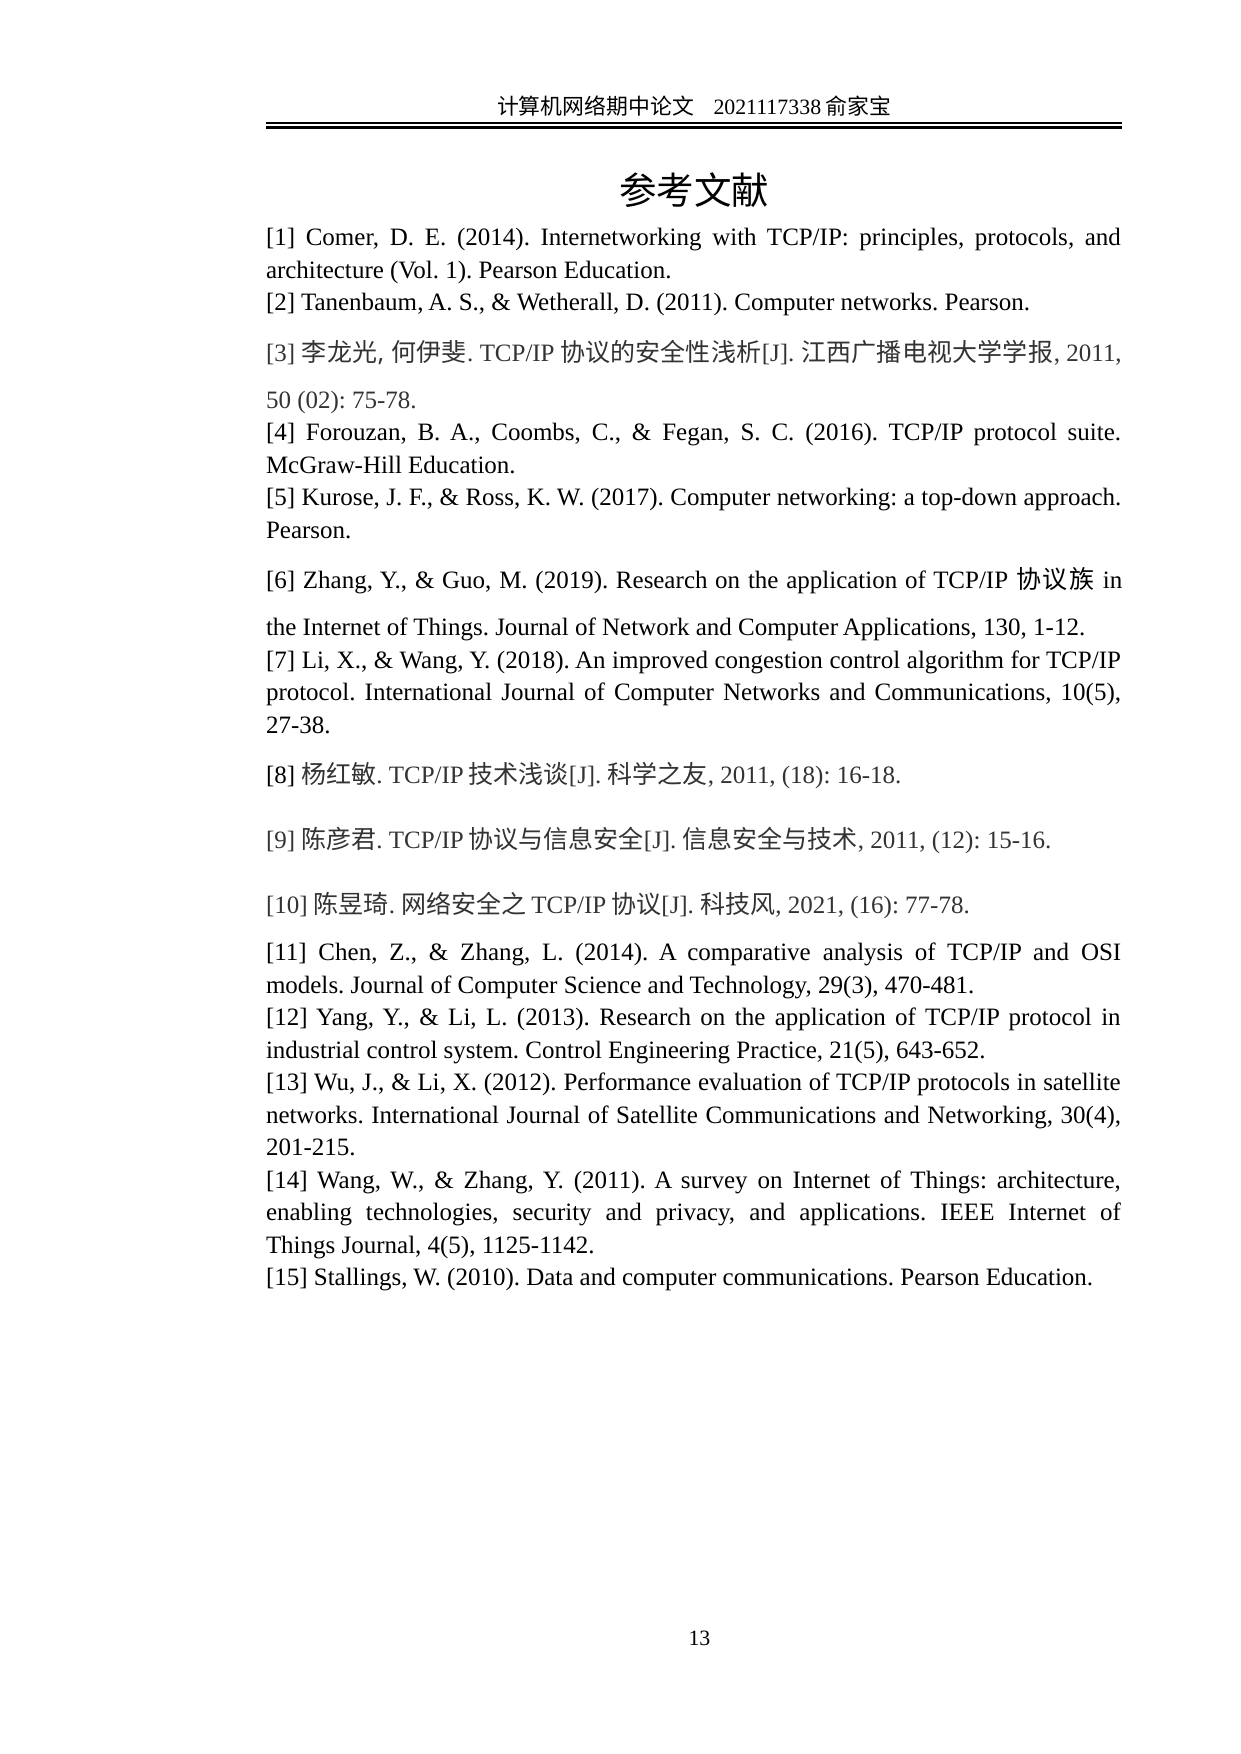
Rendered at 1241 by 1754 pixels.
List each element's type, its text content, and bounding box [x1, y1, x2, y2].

text [6] Zhang, Y., & Guo, M. (2019). Research on the application of TCP/IP协议族 in the Internet of Things. Journal of Network and Computer Applications, 130, 1-12. [266, 545, 1122, 643]
text [13] Wu, J., & Li, X. (2012). Performance evaluation of TCP/IP protocols in satellite networks. International Journal of Satellite Communications and Networking, 30(4), 201-215. [266, 1065, 1122, 1163]
text [5] Kurose, J. F., & Ross, K. W. (2017). Computer networking: a top-down approach. Pearson. [266, 480, 1122, 545]
text [2] Tanenbaum, A. S., & Wetherall, D. (2011). Computer networks. Pearson. [266, 285, 1122, 318]
text [14] Wang, W., & Zhang, Y. (2011). A survey on Internet of Things: architecture, enabling technologies, security and privacy, and applications. IEEE Internet of Things Journal, 4(5), 1125-1142. [266, 1163, 1122, 1260]
text [9] 陈彦君. TCP/IP协议与信息安全[J]. 信息安全与技术, 2011, (12): 15-16. [266, 805, 1122, 870]
text [1] Comer, D. E. (2014). Internetworking with TCP/IP: principles, protocols, and architecture (Vol. 1). Pearson Education. [266, 220, 1122, 285]
text [4] Forouzan, B. A., Coombs, C., & Fegan, S. C. (2016). TCP/IP protocol suite. McGraw-Hill Education. [266, 415, 1122, 480]
text [7] Li, X., & Wang, Y. (2018). An improved congestion control algorithm for TCP/IP protocol. International Journal of Computer Networks and Communications, 10(5), 27-38. [266, 643, 1122, 740]
text [8] 杨红敏. TCP/IP技术浅谈[J]. 科学之友, 2011, (18): 16-18. [266, 740, 1122, 805]
text [11] Chen, Z., & Zhang, L. (2014). A comparative analysis of TCP/IP and OSI models. Journal of Computer Science and Technology, 29(3), 470-481. [266, 935, 1122, 1000]
text 参考文献 [266, 155, 1122, 220]
text [12] Yang, Y., & Li, L. (2013). Research on the application of TCP/IP protocol in industrial control system. Control Engineering Practice, 21(5), 643-652. [266, 1000, 1122, 1065]
text [3] 李龙光, 何伊斐. TCP/IP协议的安全性浅析[J]. 江西广播电视大学学报, 2011, 50 (02): 75-78. [266, 318, 1122, 415]
text [10] 陈昱琦. 网络安全之TCP/IP协议[J]. 科技风, 2021, (16): 77-78. [266, 870, 1122, 935]
text [15] Stallings, W. (2010). Data and computer communications. Pearson Education. [266, 1260, 1122, 1293]
